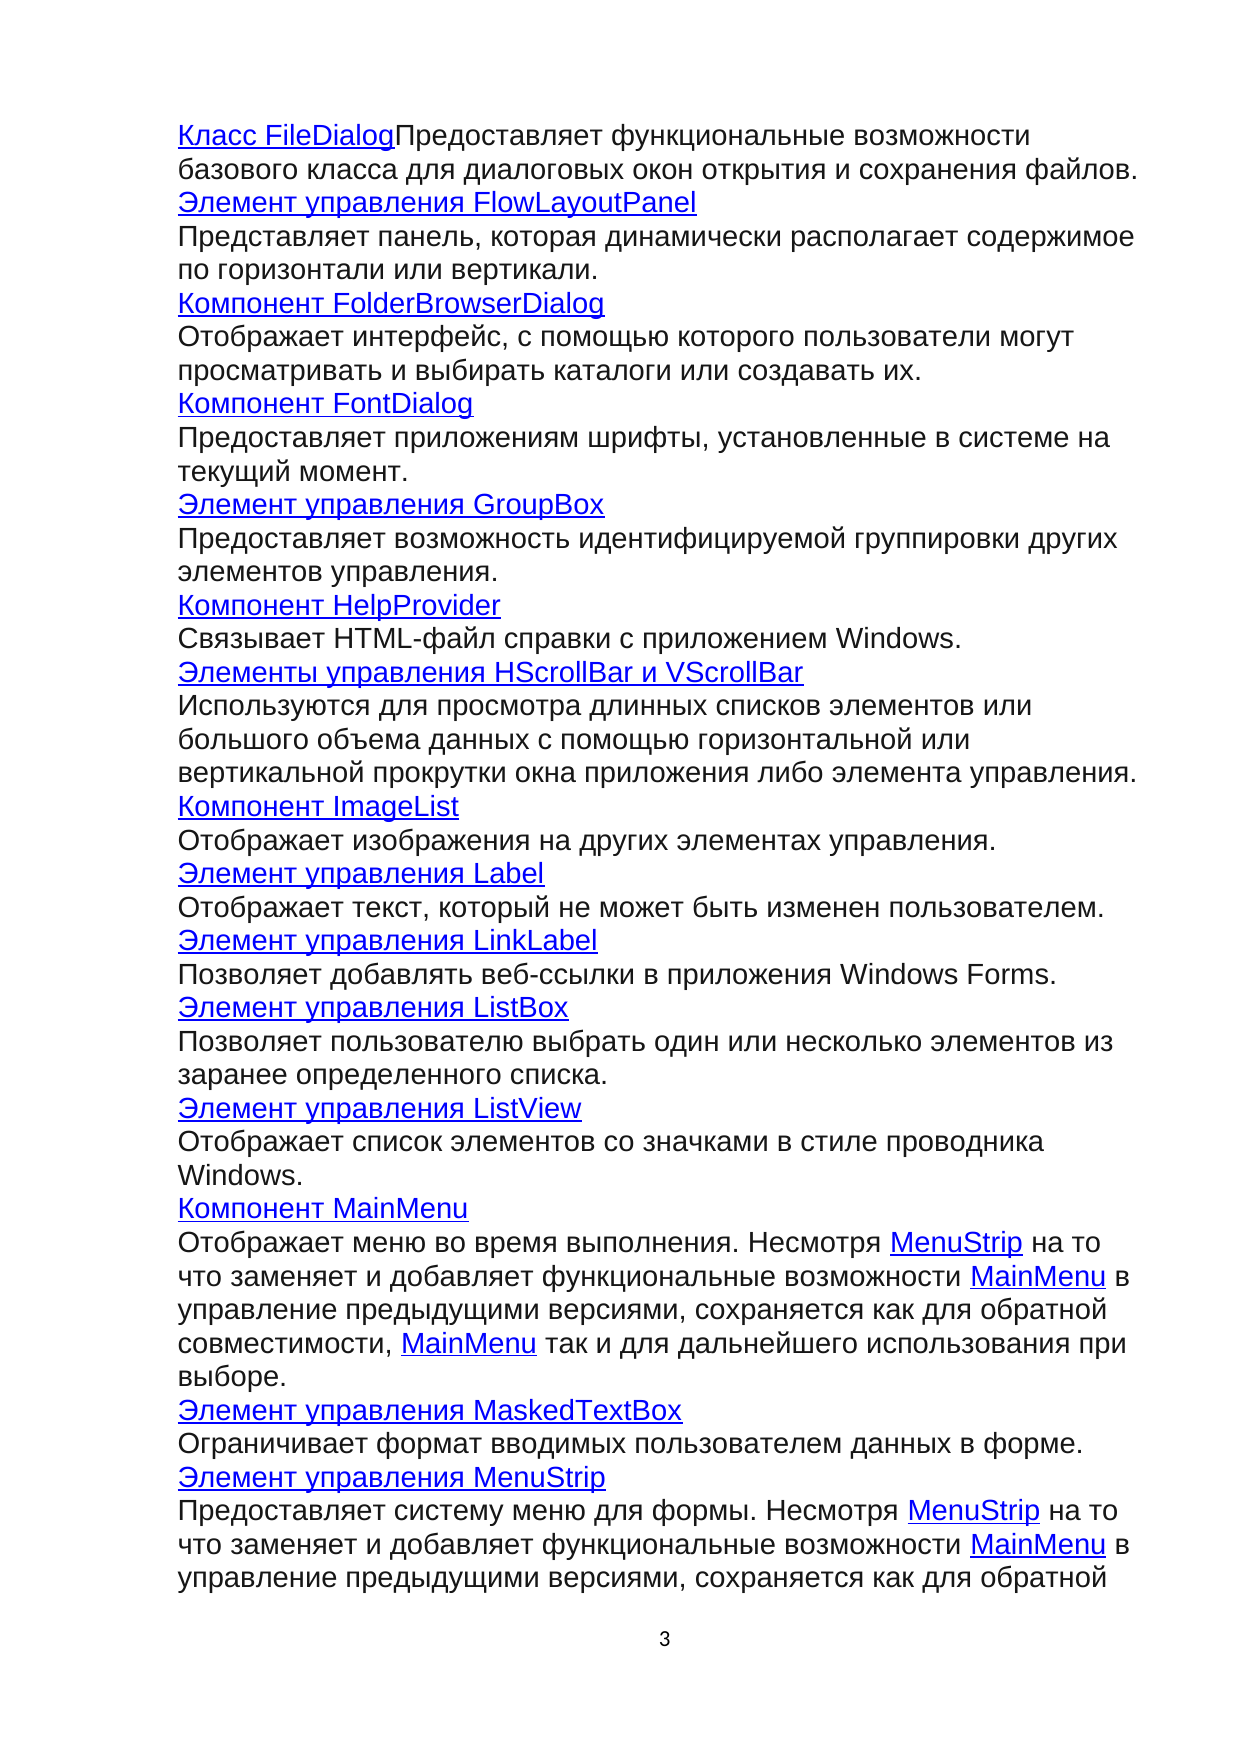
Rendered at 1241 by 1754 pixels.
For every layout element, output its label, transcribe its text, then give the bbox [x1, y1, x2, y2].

text Элемент управления MaskedTextBox Ограничивает формат вводимых пользователем данных в форме. [177, 1393, 1152, 1460]
text Элемент управления LinkLabel Позволяет добавлять веб-ссылки в приложения Windows Forms. [177, 923, 1152, 990]
text Компонент HelpProvider Связывает HTML-файл справки с приложением Windows. [177, 588, 1152, 655]
text Компонент FontDialog Предоставляет приложениям шрифты, установленные в системе на текущий момент. [177, 386, 1152, 487]
text Компонент FolderBrowserDialog Отображает интерфейс, с помощью которого пользователи могут просматривать и выбирать каталоги или создавать их. [177, 286, 1152, 386]
text Элемент управления FlowLayoutPanel Представляет панель, которая динамически располагает содержимое по горизонтали или вертикали. [177, 185, 1152, 286]
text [177, 1460, 1152, 1594]
text Элемент управления ListView Отображает список элементов со значками в стиле проводника Windows. [177, 1091, 1152, 1191]
text Элементы управления HScrollBar и VScrollBar Используются для просмотра длинных списков элементов или большого объема данных с помощью горизонтальной или вертикальной прокрутки окна приложения либо элемента управления. [177, 655, 1152, 789]
text Элемент управления Label Отображает текст, который не может быть изменен пользователем. [177, 856, 1152, 923]
text Компонент ImageList Отображает изображения на других элементах управления. [177, 789, 1152, 856]
text Элемент управления ListBox Позволяет пользователю выбрать один или несколько элементов из заранее определенного списка. [177, 990, 1152, 1091]
text Класс FileDialogПредоставляет функциональные возможности базового класса для диалоговых окон открытия и сохранения файлов. [177, 118, 1152, 185]
text Элемент управления GroupBox Предоставляет возможность идентифицируемой группировки других элементов управления. [177, 487, 1152, 588]
text Компонент MainMenu Отображает меню во время выполнения. Несмотря MenuStrip на то что заменяет и добавляет функциональные возможности MainMenu в управление предыдущими версиями, сохраняется как для обратной совместимости, MainMenu так и для дальнейшего использования при выборе. [177, 1191, 1152, 1393]
